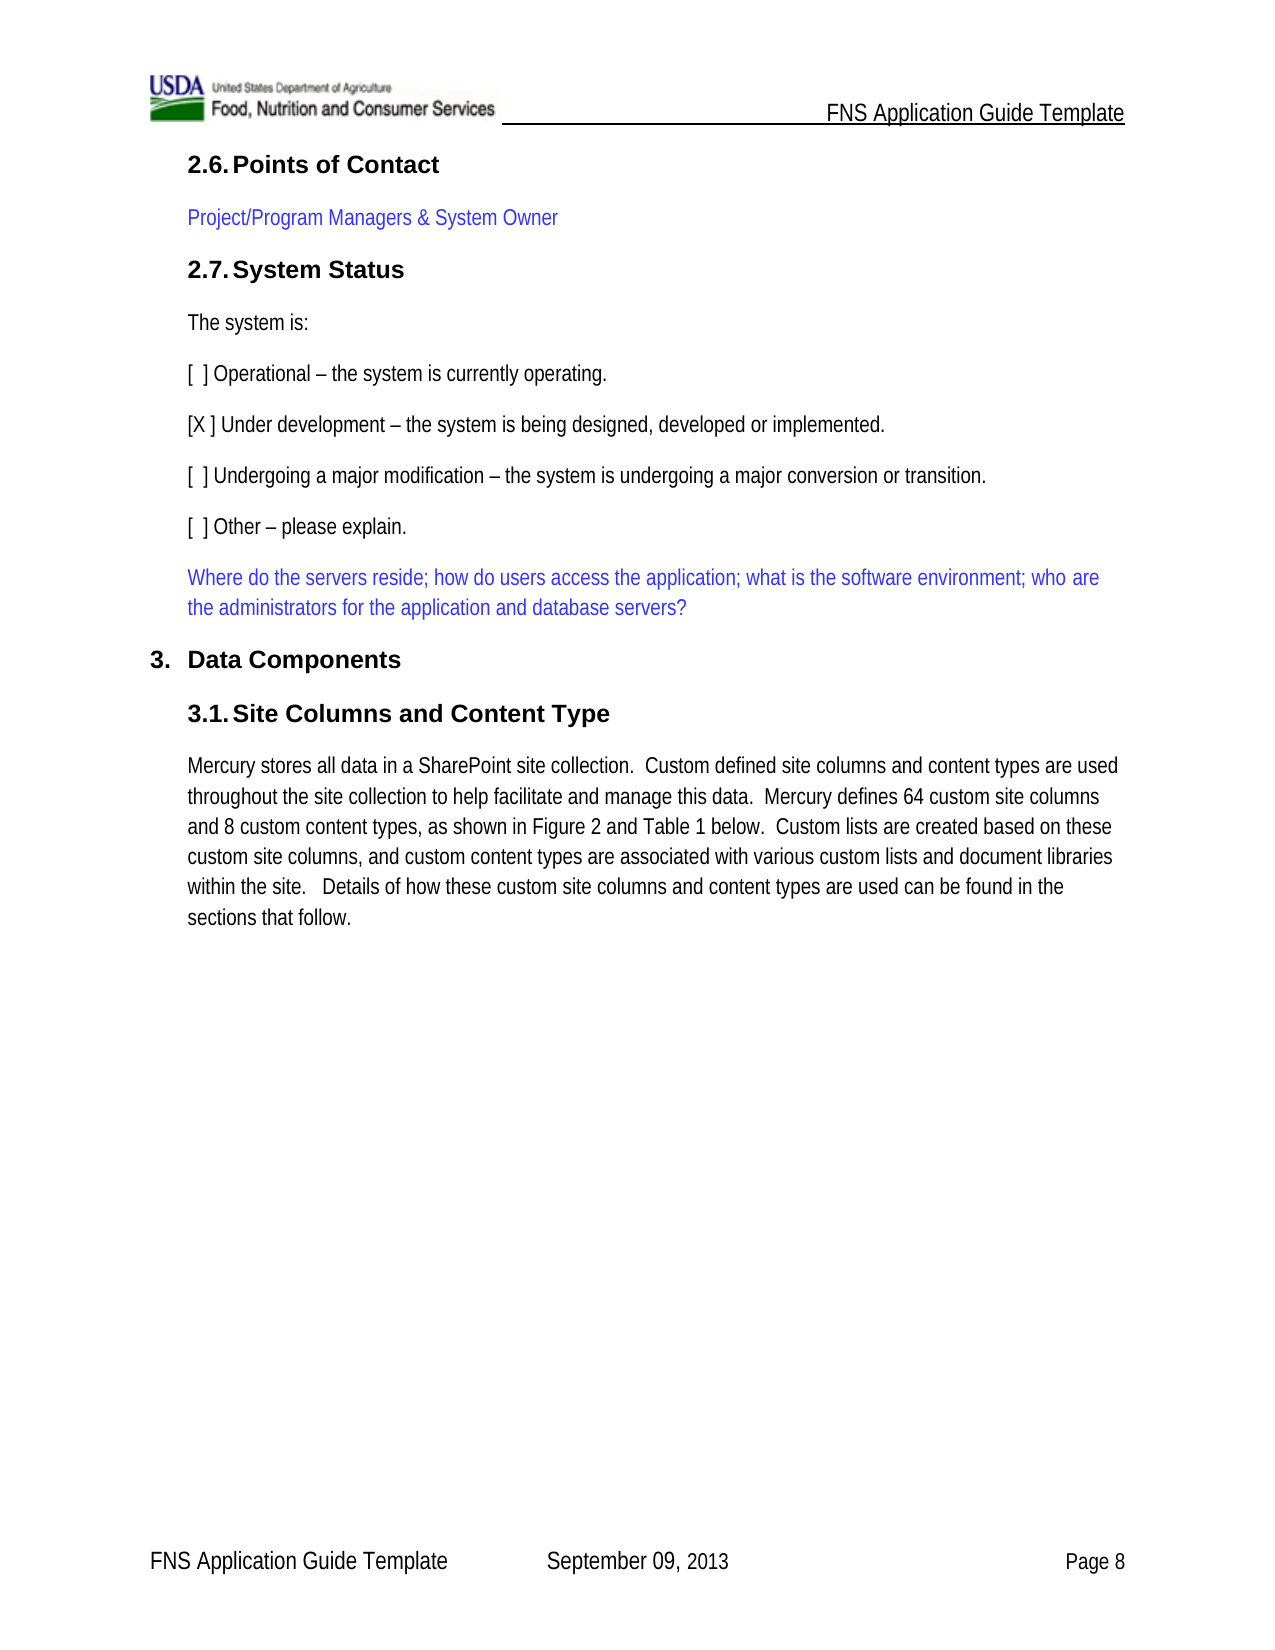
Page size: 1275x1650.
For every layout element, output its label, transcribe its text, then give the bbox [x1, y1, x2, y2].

text Where do the servers reside; how do users access the application; what is the software environment; who are the administrators for the application and database servers? [187, 564, 1125, 620]
text [ ] Operational – the system is currently operating. [150, 359, 1125, 386]
subtitle System Status [187, 255, 1125, 283]
subtitle Points of Contact [187, 150, 1125, 179]
text Project/Program Managers & System Owner [150, 204, 1125, 230]
subtitle Site Columns and Content Type [187, 699, 1125, 727]
text [ ] Other – please explain. [150, 513, 1125, 539]
text [X ] Under development – the system is being designed, developed or implemented. [150, 411, 1125, 437]
text The system is: [150, 308, 1125, 335]
text [ ] Undergoing a major modification – the system is undergoing a major conversion or transition. [150, 462, 1125, 488]
subtitle Data Components [150, 645, 1125, 674]
picture [150, 75, 502, 122]
text Mercury stores all data in a SharePoint site collection. Custom defined site columns and content types are used throughout the site collection to help facilitate and manage this data. Mercury defines 64 custom site columns and 8 custom content types, as shown in Figure 2 and Table 1 below. Custom lists are created based on these custom site columns, and custom content types are associated with various custom lists and document libraries within the site. Details of how these custom site columns and content types are used can be found in the sections that follow. [187, 752, 1125, 930]
